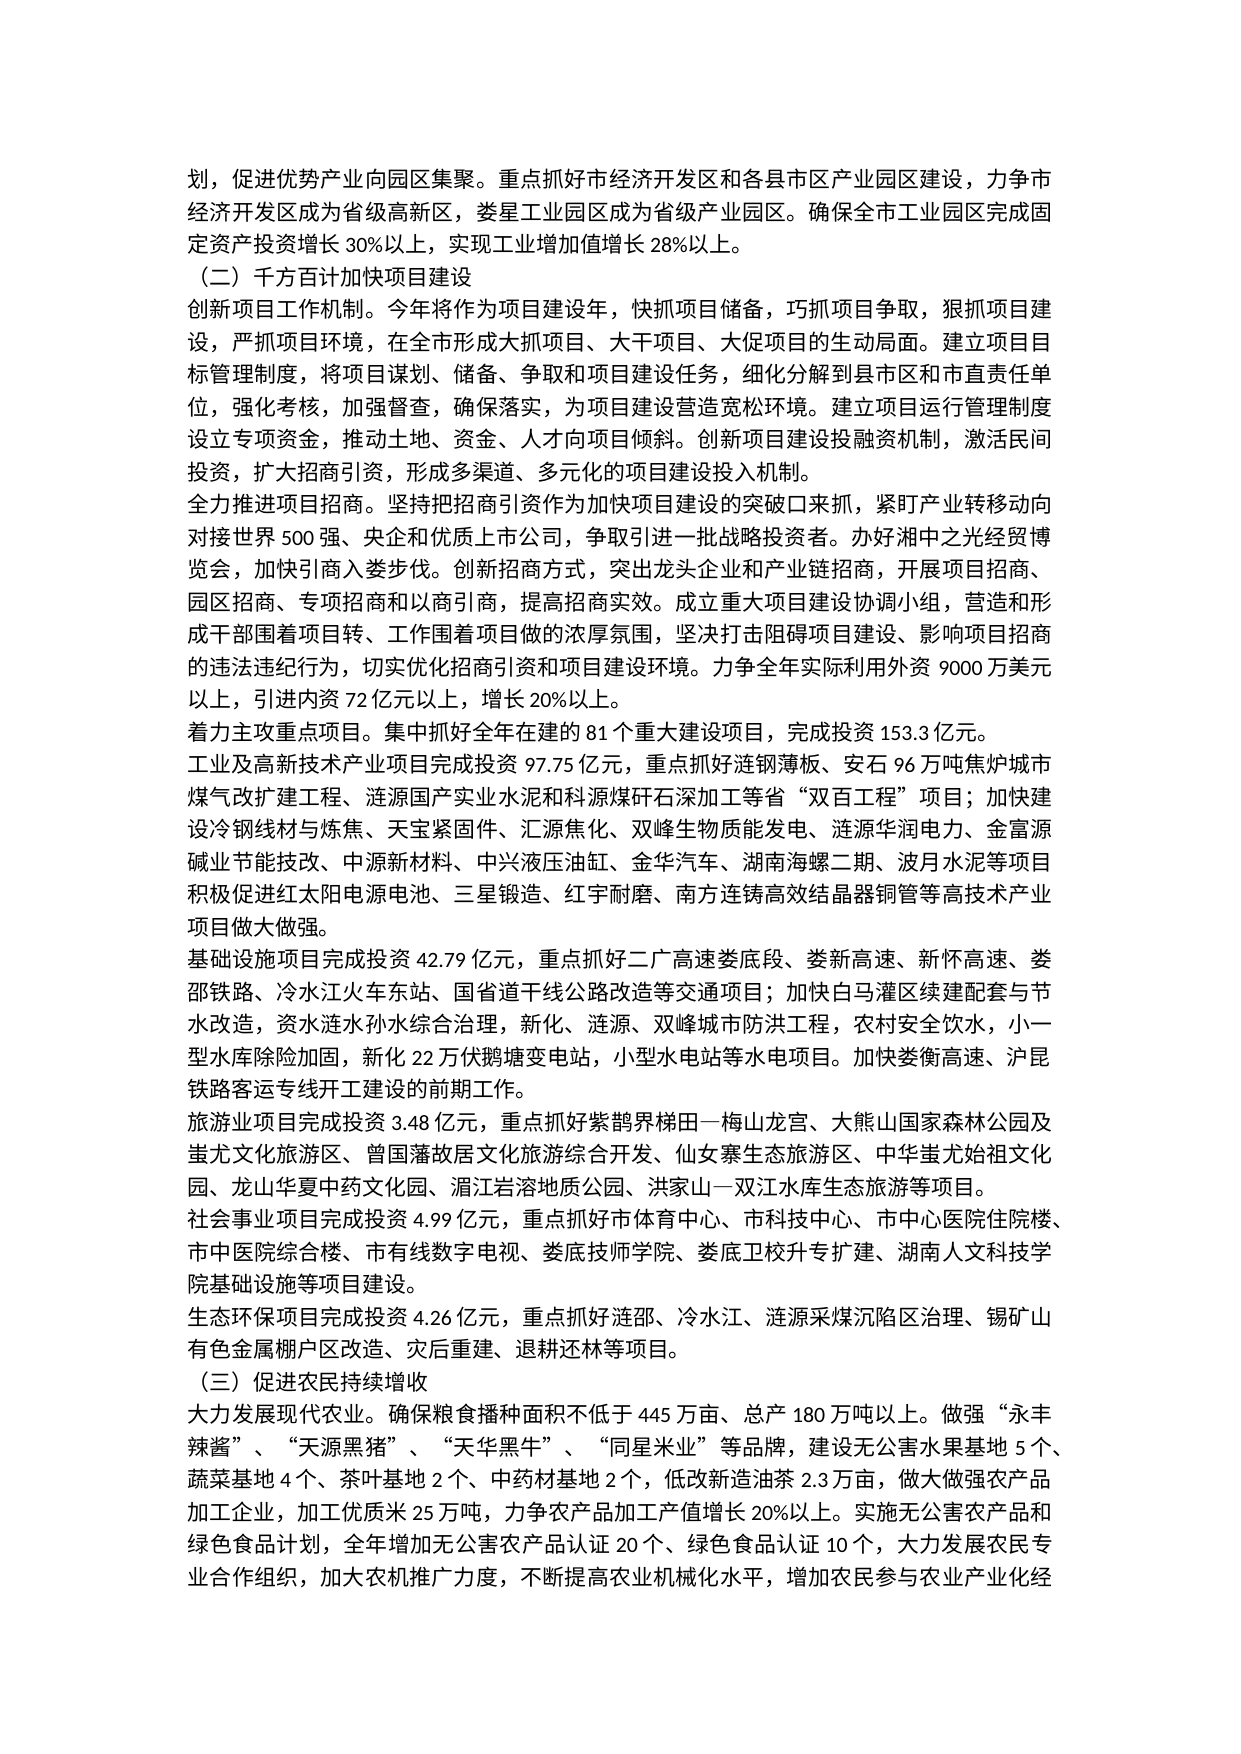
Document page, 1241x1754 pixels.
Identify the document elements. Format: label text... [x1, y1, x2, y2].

text 工业及高新技术产业项目完成投资97.75亿元，重点抓好涟钢薄板、安石96万吨焦炉城市煤气改扩建工程、涟源国产实业水泥和科源煤矸石深加工等省“双百工程”项目；加快建设冷钢线材与炼焦、天宝紧固件、汇源焦化、双峰生物质能发电、涟源华润电力、金富源碱业节能技改、中源新材料、中兴液压油缸、金华汽车、湖南海螺二期、波月水泥等项目；积极促进红太阳电源电池、三星锻造、红宇耐磨、南方连铸高效结晶器铜管等高技术产业项目做大做强。 [187, 747, 1053, 942]
text 创新项目工作机制。今年将作为项目建设年，快抓项目储备，巧抓项目争取，狠抓项目建设，严抓项目环境，在全市形成大抓项目、大干项目、大促项目的生动局面。建立项目目标管理制度，将项目谋划、储备、争取和项目建设任务，细化分解到县市区和市直责任单位，强化考核，加强督查，确保落实，为项目建设营造宽松环境。建立项目运行管理制度，设立专项资金，推动土地、资金、人才向项目倾斜。创新项目建设投融资机制，激活民间投资，扩大招商引资，形成多渠道、多元化的项目建设投入机制。 [187, 292, 1053, 487]
text 基础设施项目完成投资42.79亿元，重点抓好二广高速娄底段、娄新高速、新怀高速、娄邵铁路、冷水江火车东站、国省道干线公路改造等交通项目；加快白马灌区续建配套与节水改造，资水涟水孙水综合治理，新化、涟源、双峰城市防洪工程，农村安全饮水，小一型水库除险加固，新化22万伏鹅塘变电站，小型水电站等水电项目。加快娄衡高速、沪昆铁路客运专线开工建设的前期工作。 [187, 942, 1053, 1104]
text （二）千方百计加快项目建设 [187, 259, 1053, 292]
text 生态环保项目完成投资4.26亿元，重点抓好涟邵、冷水江、涟源采煤沉陷区治理、锡矿山有色金属棚户区改造、灾后重建、退耕还林等项目。 [187, 1299, 1053, 1364]
text 着力主攻重点项目。集中抓好全年在建的81个重大建设项目，完成投资153.3亿元。 [187, 714, 1053, 747]
text 社会事业项目完成投资4.99亿元，重点抓好市体育中心、市科技中心、市中心医院住院楼、市中医院综合楼、市有线数字电视、娄底技师学院、娄底卫校升专扩建、湖南人文科技学院基础设施等项目建设。 [187, 1202, 1053, 1299]
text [187, 1397, 1053, 1592]
text 旅游业项目完成投资3.48亿元，重点抓好紫鹊界梯田—梅山龙宫、大熊山国家森林公园及蚩尤文化旅游区、曾国藩故居文化旅游综合开发、仙女寨生态旅游区、中华蚩尤始祖文化园、龙山华夏中药文化园、湄江岩溶地质公园、洪家山—双江水库生态旅游等项目。 [187, 1104, 1053, 1202]
text （三）促进农民持续增收 [187, 1364, 1053, 1397]
text 全力推进项目招商。坚持把招商引资作为加快项目建设的突破口来抓，紧盯产业转移动向，对接世界500强、央企和优质上市公司，争取引进一批战略投资者。办好湘中之光经贸博览会，加快引商入娄步伐。创新招商方式，突出龙头企业和产业链招商，开展项目招商、园区招商、专项招商和以商引商，提高招商实效。成立重大项目建设协调小组，营造和形成干部围着项目转、工作围着项目做的浓厚氛围，坚决打击阻碍项目建设、影响项目招商的违法违纪行为，切实优化招商引资和项目建设环境。力争全年实际利用外资9000万美元以上，引进内资72亿元以上，增长20%以上。 [187, 487, 1053, 714]
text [187, 162, 1053, 259]
